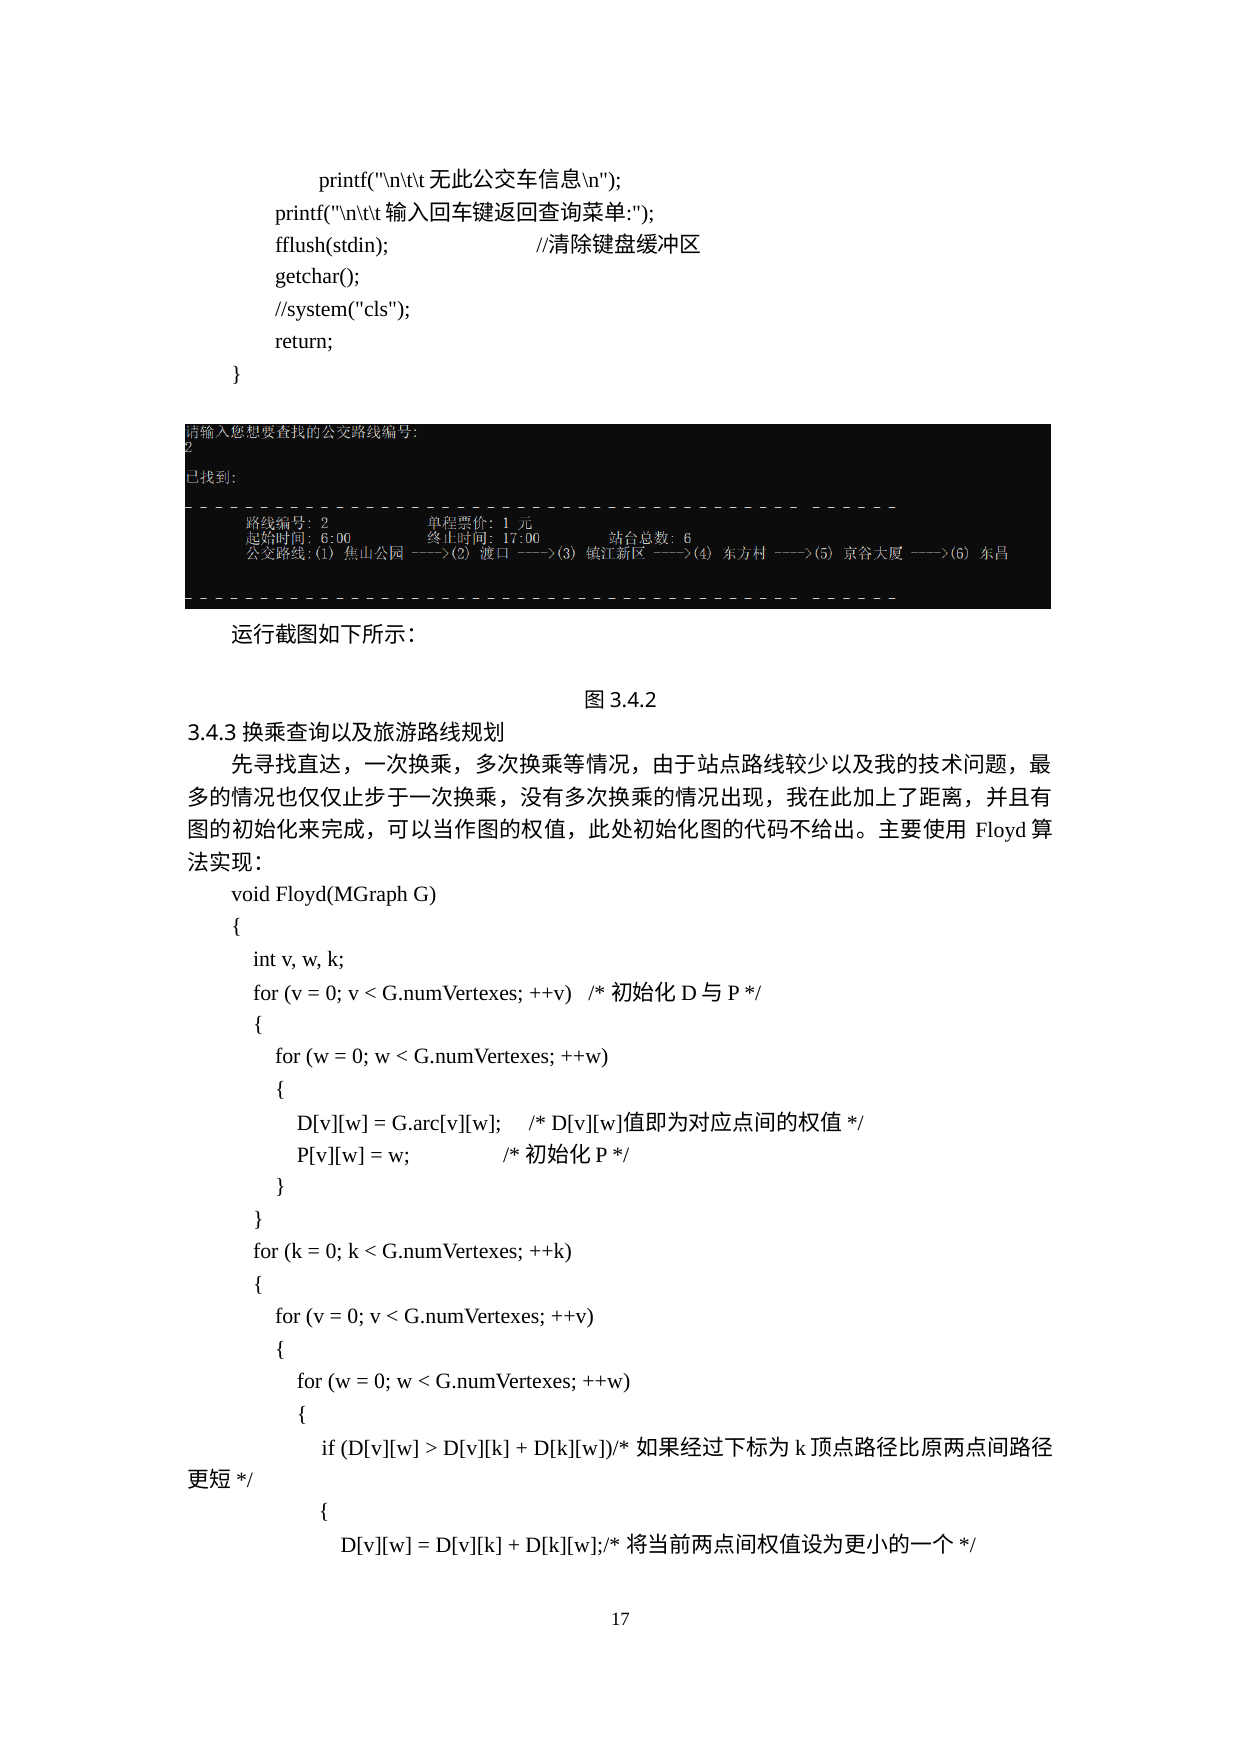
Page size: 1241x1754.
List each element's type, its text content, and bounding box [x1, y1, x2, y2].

subtitle 3.4.3 换乘查询以及旅游路线规划 [187, 714, 1053, 747]
text for (k = 0; k < G.numVertexes; ++k) [187, 1234, 1053, 1267]
text 先寻找直达，一次换乘，多次换乘等情况，由于站点路线较少以及我的技术问题，最多的情况也仅仅止步于一次换乘，没有多次换乘的情况出现，我在此加上了距离，并且有图的初始化来完成，可以当作图的权值，此处初始化图的代码不给出。主要使用Floyd算法实现： [187, 747, 1053, 877]
text for (v = 0; v < G.numVertexes; ++v) [187, 1299, 1053, 1332]
text //system("cls"); [187, 292, 1053, 324]
text { [187, 1494, 1053, 1527]
text void Floyd(MGraph G) [187, 877, 1053, 909]
picture [185, 420, 1051, 609]
text { [187, 1397, 1053, 1429]
text D[v][w] = D[v][k] + D[k][w];/* 将当前两点间权值设为更小的一个 */ [187, 1527, 1053, 1559]
text for (v = 0; v < G.numVertexes; ++v) /* 初始化D与P */ [187, 974, 1053, 1007]
text for (w = 0; w < G.numVertexes; ++w) [187, 1364, 1053, 1397]
text D[v][w] = G.arc[v][w]; /* D[v][w]值即为对应点间的权值 */ [187, 1104, 1053, 1137]
text } [187, 357, 1053, 389]
text { [187, 1072, 1053, 1104]
text { [187, 1267, 1053, 1299]
text { [187, 1332, 1053, 1364]
text getchar(); [187, 259, 1053, 292]
text printf("\n\t\t无此公交车信息\n"); [187, 162, 1053, 194]
text } [187, 1202, 1053, 1234]
text return; [187, 324, 1053, 357]
text { [187, 1007, 1053, 1039]
text printf("\n\t\t输入回车键返回查询菜单:"); [187, 194, 1053, 227]
text fflush(stdin); //清除键盘缓冲区 [187, 227, 1053, 259]
text } [187, 1169, 1053, 1202]
text 图 3.4.2 [187, 682, 1053, 714]
text int v, w, k; [187, 942, 1053, 974]
text for (w = 0; w < G.numVertexes; ++w) [187, 1039, 1053, 1072]
text if (D[v][w] > D[v][k] + D[k][w])/* 如果经过下标为k顶点路径比原两点间路径更短 */ [187, 1429, 1053, 1494]
text P[v][w] = w; /* 初始化P */ [187, 1137, 1053, 1169]
text { [187, 909, 1053, 942]
